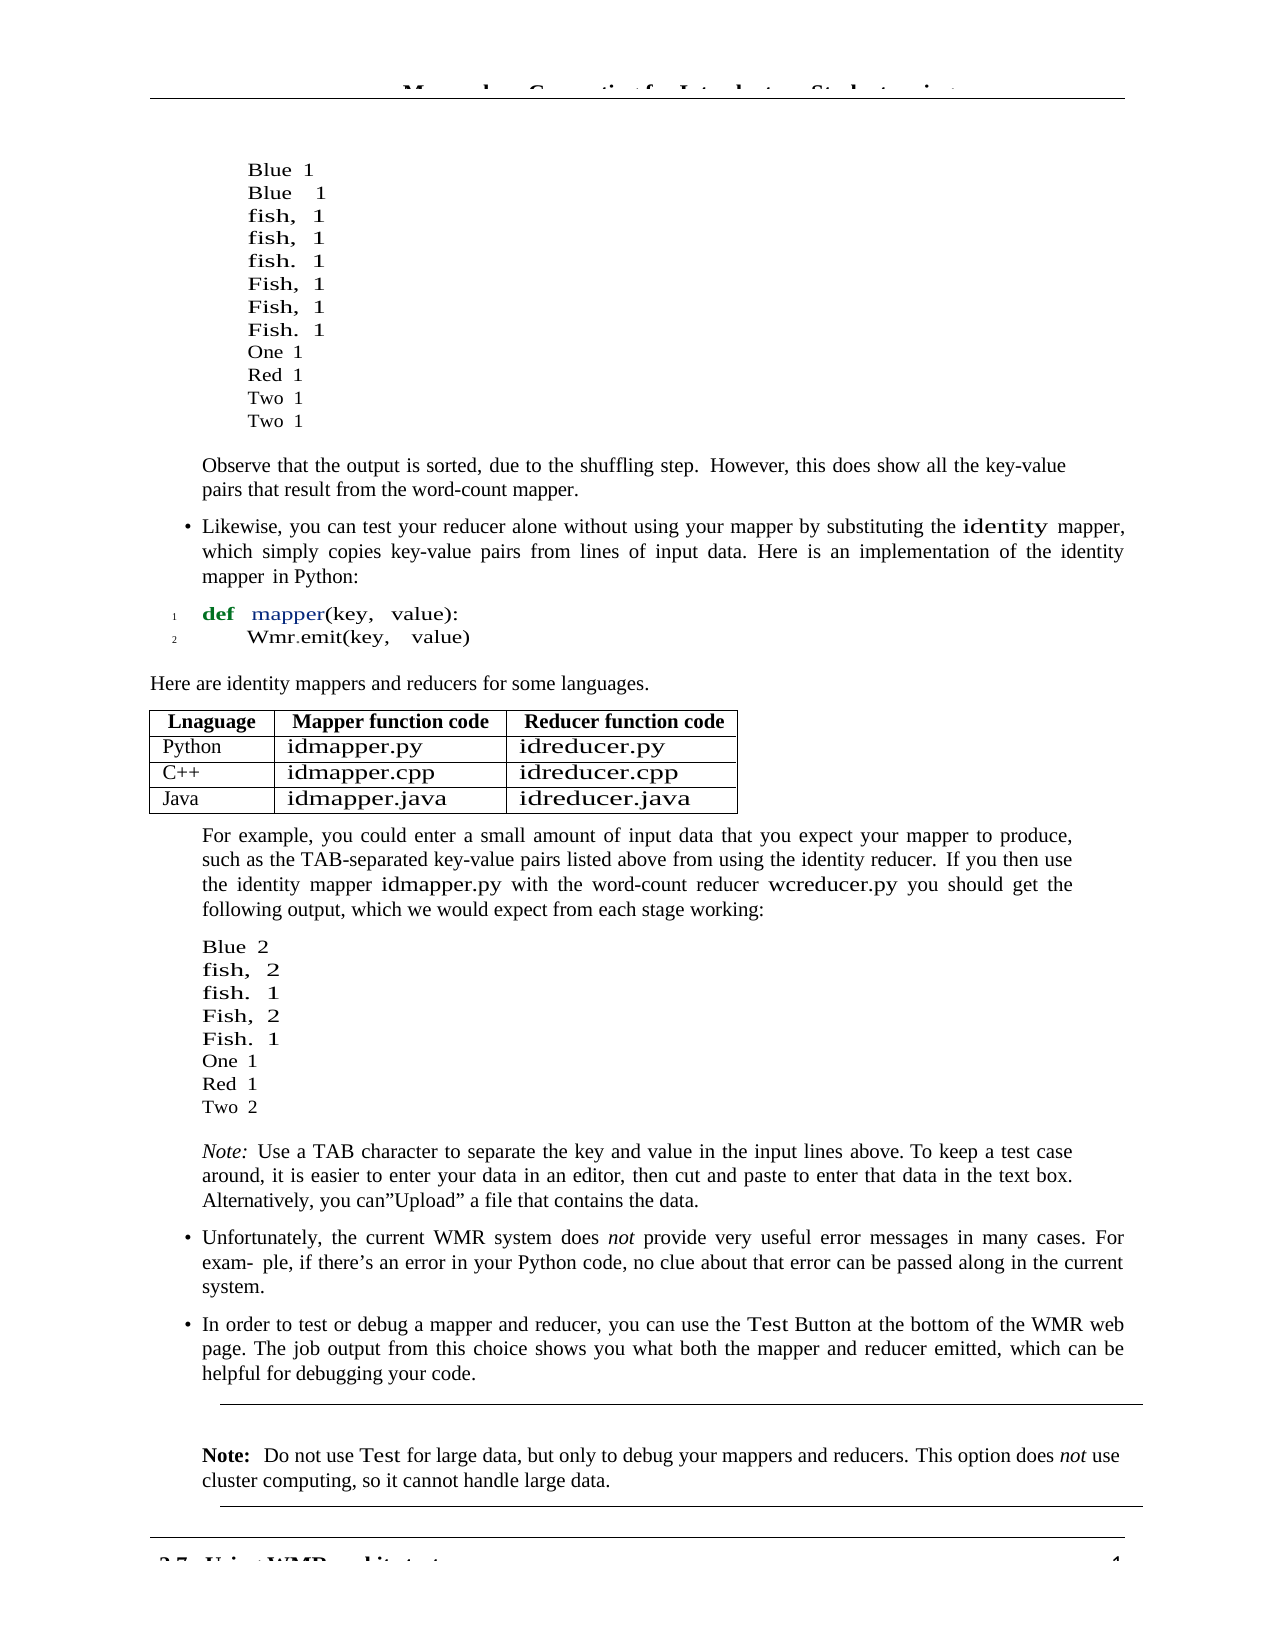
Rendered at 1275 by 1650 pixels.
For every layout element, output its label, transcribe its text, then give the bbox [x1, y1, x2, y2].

text Here are identity mappers and reducers for some languages. [150, 671, 1137, 695]
text 1 def mapper(key, value): [172, 603, 1137, 625]
list Likewise, you can test your reducer alone without using your mapper by substituting the identity mapper, which simply copies key-value pairs from lines of input data. Here is an implementation of the identity mapper in Python: [184, 514, 1125, 588]
text fish, 2 [202, 959, 1137, 981]
table_cell Java [150, 788, 274, 813]
text Note: Do not use Test for large data, but only to debug your mappers and reducers. This option does not use cluster computing, so it cannot handle large data. [202, 1443, 1125, 1492]
text fish, 1 [247, 204, 1137, 226]
text Two 1 [247, 387, 1137, 408]
text Red 1 [247, 364, 1137, 386]
table_header Mapper function code [275, 711, 506, 736]
list Unfortunately, the current WMR system does not provide very useful error messages in many cases. For exam- ple, if there’s an error in your Python code, no clue about that error can be passed along in the current system. [184, 1225, 1125, 1298]
table_header Reducer function code [507, 711, 737, 736]
text Fish, 2 [202, 1004, 1137, 1026]
text Blue 2 [202, 936, 1137, 958]
text For example, you could enter a small amount of input data that you expect your mapper to produce, such as the TAB-separated key-value pairs listed above from using the identity reducer. If you then use the identity mapper idmapper.py with the word-count reducer wcreducer.py you should get the following output, which we would expect from each stage working: [202, 823, 1073, 921]
table_cell idmapper.cpp [275, 763, 506, 787]
text Fish, 1 [247, 296, 1137, 317]
text One 1 [202, 1050, 1137, 1072]
text One 1 [247, 341, 1137, 363]
text Fish. 1 [247, 318, 1137, 340]
text Observe that the output is sorted, due to the shuffling step. However, this does show all the key-value pairs that result from the word-count mapper. [202, 452, 1103, 501]
table_cell Python [150, 737, 274, 761]
text fish, 1 [247, 227, 1137, 249]
text fish. 1 [247, 250, 1137, 272]
text Note: Use a TAB character to separate the key and value in the input lines above. To keep a test case around, it is easier to enter your data in an editor, then cut and paste to enter that data in the text box. Alternatively, you can”Upload” a file that contains the data. [202, 1138, 1073, 1212]
table_cell idreducer.cpp [507, 761, 737, 787]
text fish. 1 [202, 982, 1137, 1003]
text Two 1 [247, 410, 1137, 431]
table_cell idreducer.py [507, 736, 737, 761]
table_cell C++ [150, 763, 274, 787]
text Blue 1 [247, 182, 1137, 203]
table_cell idreducer.java [507, 787, 737, 813]
list In order to test or debug a mapper and reducer, you can use the Test Button at the bottom of the WMR web page. The job output from this choice shows you what both the mapper and reducer emitted, which can be helpful for debugging your code. [184, 1312, 1125, 1385]
table_cell idmapper.java [275, 788, 506, 813]
text Blue 1 [247, 159, 1137, 180]
table_header Lnaguage [150, 711, 274, 736]
text Red 1 [202, 1073, 1137, 1094]
table_cell idmapper.py [275, 737, 506, 761]
text Fish, 1 [247, 273, 1137, 294]
text 2 Wmr.emit(key, value) [172, 626, 1137, 647]
text Fish. 1 [202, 1027, 1137, 1049]
text Two 2 [202, 1096, 1137, 1117]
